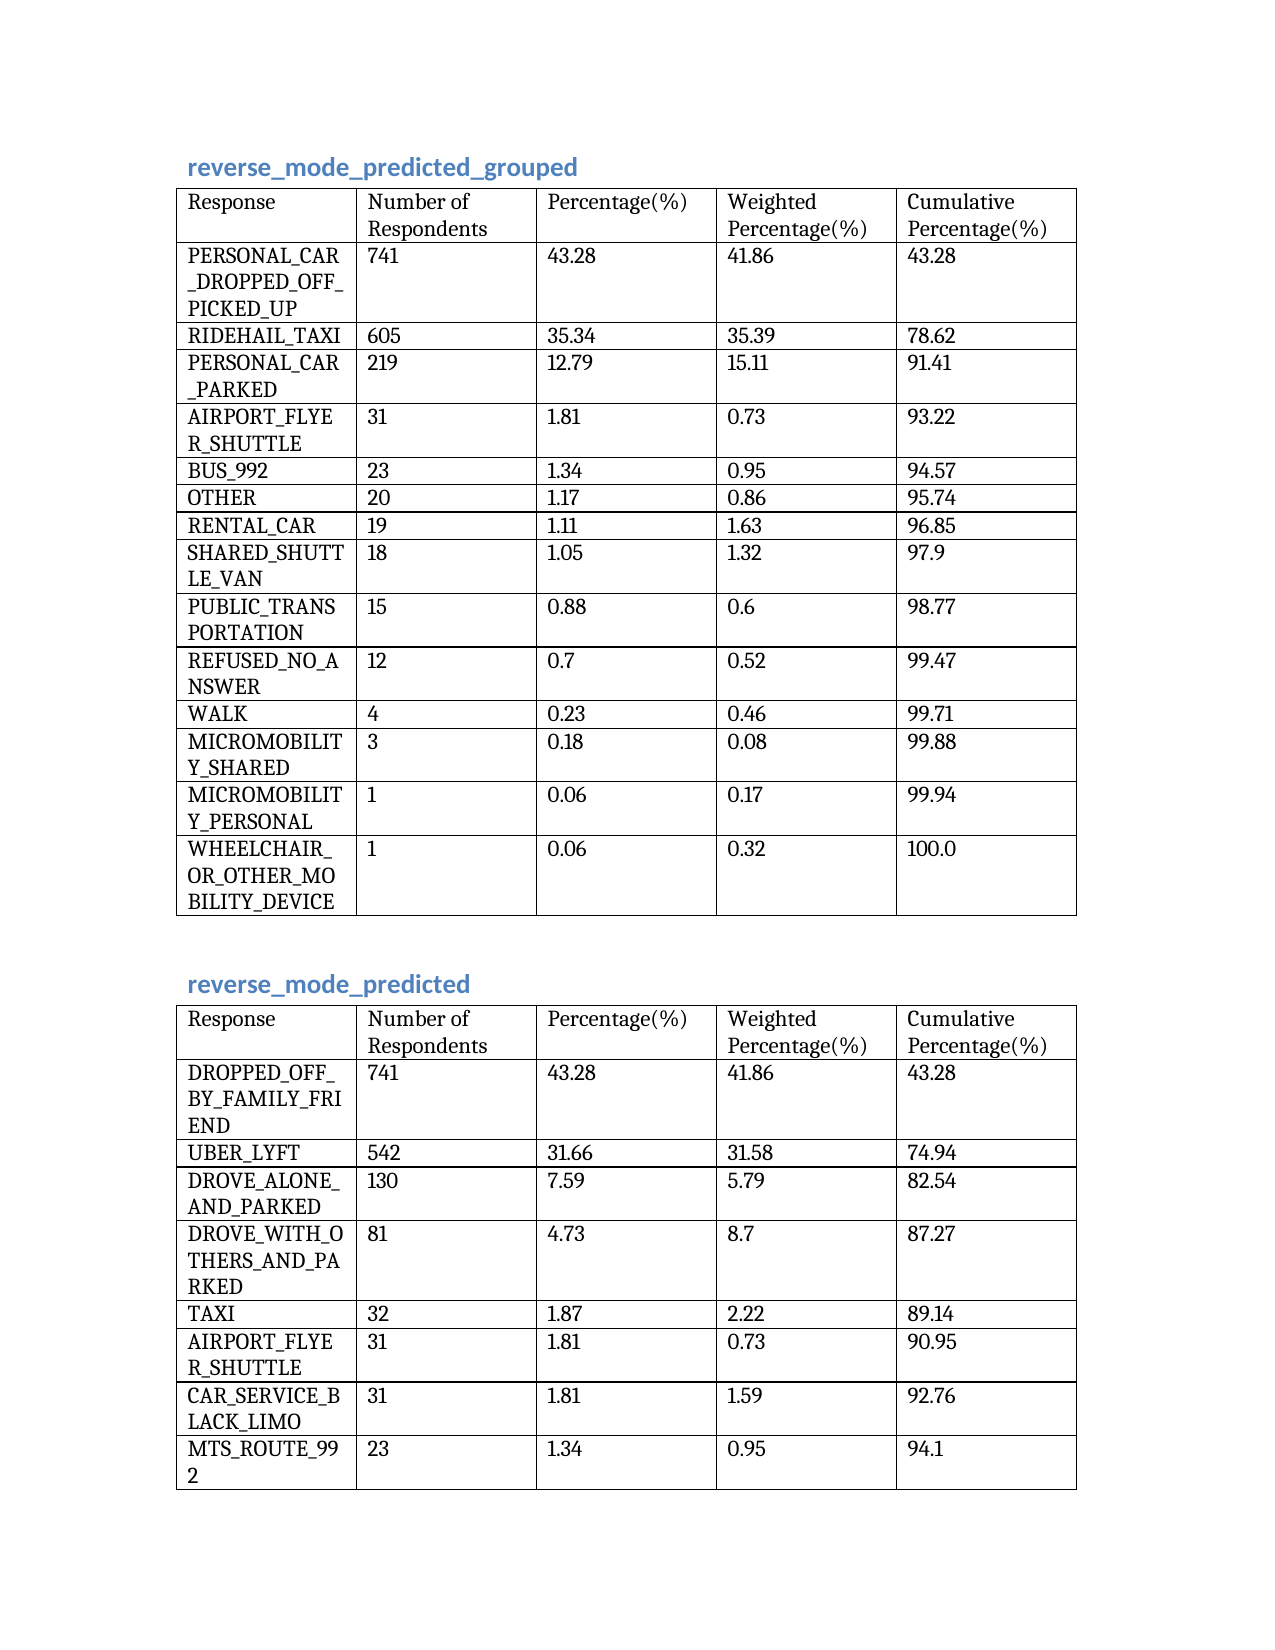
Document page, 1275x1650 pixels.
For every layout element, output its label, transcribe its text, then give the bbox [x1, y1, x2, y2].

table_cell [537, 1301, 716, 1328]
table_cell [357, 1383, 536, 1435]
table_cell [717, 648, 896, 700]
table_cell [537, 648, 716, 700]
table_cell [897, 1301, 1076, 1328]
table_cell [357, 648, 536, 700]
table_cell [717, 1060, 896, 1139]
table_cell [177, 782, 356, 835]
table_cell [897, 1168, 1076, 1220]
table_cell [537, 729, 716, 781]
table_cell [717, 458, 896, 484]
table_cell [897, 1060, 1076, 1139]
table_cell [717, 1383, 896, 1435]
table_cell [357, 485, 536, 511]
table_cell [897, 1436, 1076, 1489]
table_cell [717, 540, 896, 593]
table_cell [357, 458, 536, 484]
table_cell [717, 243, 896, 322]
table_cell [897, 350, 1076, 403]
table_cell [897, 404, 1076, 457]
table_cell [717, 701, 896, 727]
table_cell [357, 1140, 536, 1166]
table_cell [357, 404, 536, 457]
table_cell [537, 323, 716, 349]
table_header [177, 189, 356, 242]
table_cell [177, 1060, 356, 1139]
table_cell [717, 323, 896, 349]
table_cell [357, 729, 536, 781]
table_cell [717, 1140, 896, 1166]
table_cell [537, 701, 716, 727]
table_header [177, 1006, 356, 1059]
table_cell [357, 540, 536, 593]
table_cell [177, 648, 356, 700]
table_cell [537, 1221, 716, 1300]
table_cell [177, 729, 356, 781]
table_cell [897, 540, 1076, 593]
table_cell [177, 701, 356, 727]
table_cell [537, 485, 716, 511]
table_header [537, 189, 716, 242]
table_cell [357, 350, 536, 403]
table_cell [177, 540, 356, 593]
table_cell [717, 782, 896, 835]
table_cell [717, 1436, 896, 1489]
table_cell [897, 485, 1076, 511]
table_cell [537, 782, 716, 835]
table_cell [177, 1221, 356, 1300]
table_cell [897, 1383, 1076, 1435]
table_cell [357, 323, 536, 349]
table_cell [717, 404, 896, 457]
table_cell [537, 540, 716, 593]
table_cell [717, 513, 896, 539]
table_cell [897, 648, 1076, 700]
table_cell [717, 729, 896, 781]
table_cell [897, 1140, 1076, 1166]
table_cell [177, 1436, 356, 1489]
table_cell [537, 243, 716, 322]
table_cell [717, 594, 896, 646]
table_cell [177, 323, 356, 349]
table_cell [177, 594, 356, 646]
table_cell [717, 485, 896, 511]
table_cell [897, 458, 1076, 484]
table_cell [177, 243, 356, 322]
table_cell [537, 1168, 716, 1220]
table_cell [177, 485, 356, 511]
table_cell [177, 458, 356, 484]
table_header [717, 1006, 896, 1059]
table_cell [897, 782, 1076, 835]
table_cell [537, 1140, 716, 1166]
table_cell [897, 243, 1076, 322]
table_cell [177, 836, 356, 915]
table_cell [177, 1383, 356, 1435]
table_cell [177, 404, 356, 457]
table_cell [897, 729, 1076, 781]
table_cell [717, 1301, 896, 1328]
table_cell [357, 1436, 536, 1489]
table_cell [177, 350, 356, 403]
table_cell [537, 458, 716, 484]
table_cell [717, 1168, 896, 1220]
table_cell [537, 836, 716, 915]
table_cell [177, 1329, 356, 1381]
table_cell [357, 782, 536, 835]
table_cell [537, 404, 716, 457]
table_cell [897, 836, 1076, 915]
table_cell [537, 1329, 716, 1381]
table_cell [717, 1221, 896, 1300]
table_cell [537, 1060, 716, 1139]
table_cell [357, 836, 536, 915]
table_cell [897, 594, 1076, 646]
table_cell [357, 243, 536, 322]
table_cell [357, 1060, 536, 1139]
subtitle reverse_mode_predicted_grouped [187, 150, 1087, 183]
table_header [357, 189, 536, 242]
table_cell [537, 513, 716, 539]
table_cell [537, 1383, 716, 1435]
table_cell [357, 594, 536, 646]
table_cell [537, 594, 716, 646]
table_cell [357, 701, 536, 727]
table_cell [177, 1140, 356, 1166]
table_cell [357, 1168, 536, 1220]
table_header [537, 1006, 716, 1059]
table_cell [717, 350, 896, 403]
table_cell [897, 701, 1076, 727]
subtitle reverse_mode_predicted [187, 967, 1087, 1000]
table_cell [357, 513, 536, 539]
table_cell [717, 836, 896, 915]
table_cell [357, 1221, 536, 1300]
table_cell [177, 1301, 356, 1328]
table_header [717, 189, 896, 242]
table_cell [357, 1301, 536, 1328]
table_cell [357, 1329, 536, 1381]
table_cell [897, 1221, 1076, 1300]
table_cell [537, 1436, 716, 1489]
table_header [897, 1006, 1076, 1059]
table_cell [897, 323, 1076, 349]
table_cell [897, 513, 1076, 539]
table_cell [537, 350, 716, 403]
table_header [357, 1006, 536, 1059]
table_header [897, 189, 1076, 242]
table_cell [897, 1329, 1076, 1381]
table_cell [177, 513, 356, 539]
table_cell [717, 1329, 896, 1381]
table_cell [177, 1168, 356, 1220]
